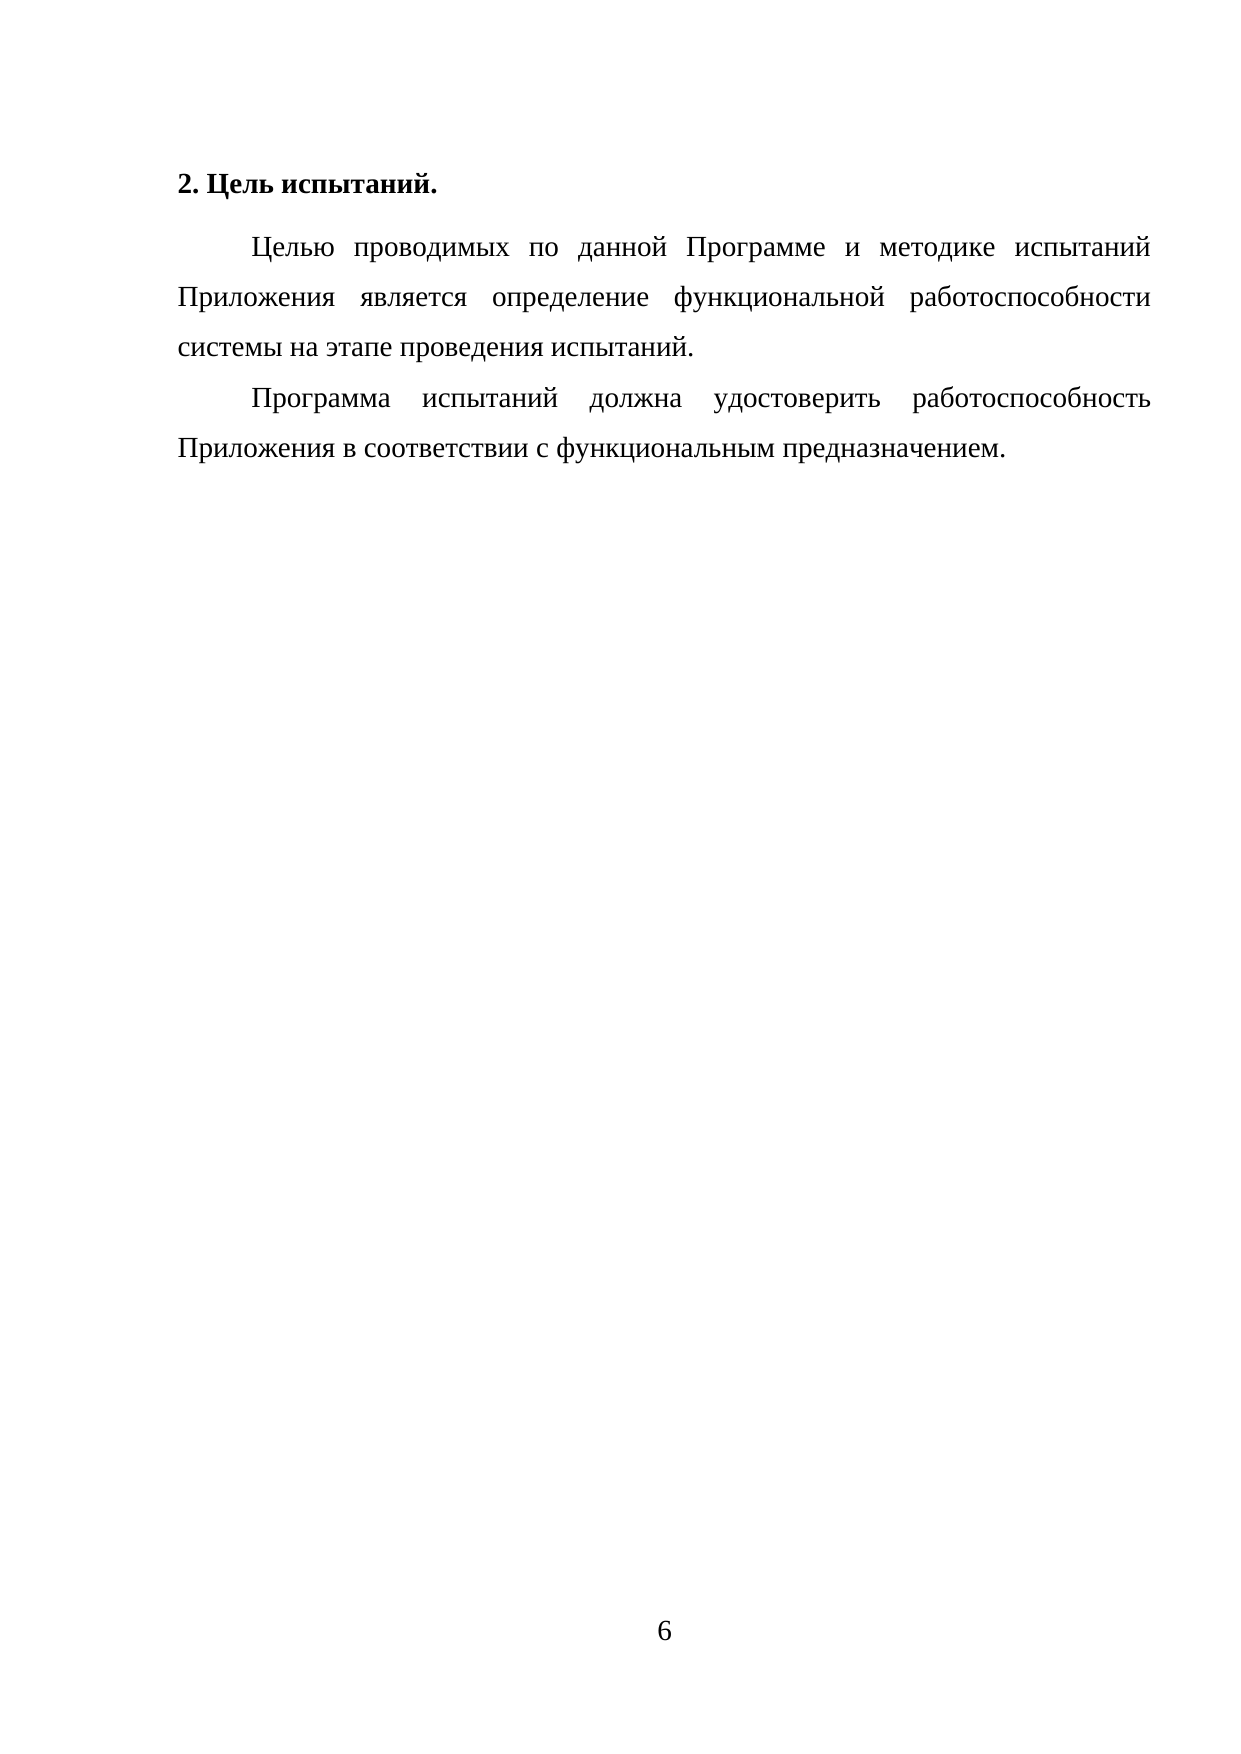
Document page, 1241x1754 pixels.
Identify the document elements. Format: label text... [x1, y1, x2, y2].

subtitle 2. Цель испытаний. [177, 166, 1152, 199]
text Целью проводимых по данной Программе и методике испытаний Приложения является определение функциональной работоспособности системы на этапе проведения испытаний. [177, 229, 1152, 363]
text Программа испытаний должна удостоверить работоспособность Приложения в соответствии с функциональным предназначением. [177, 380, 1152, 463]
